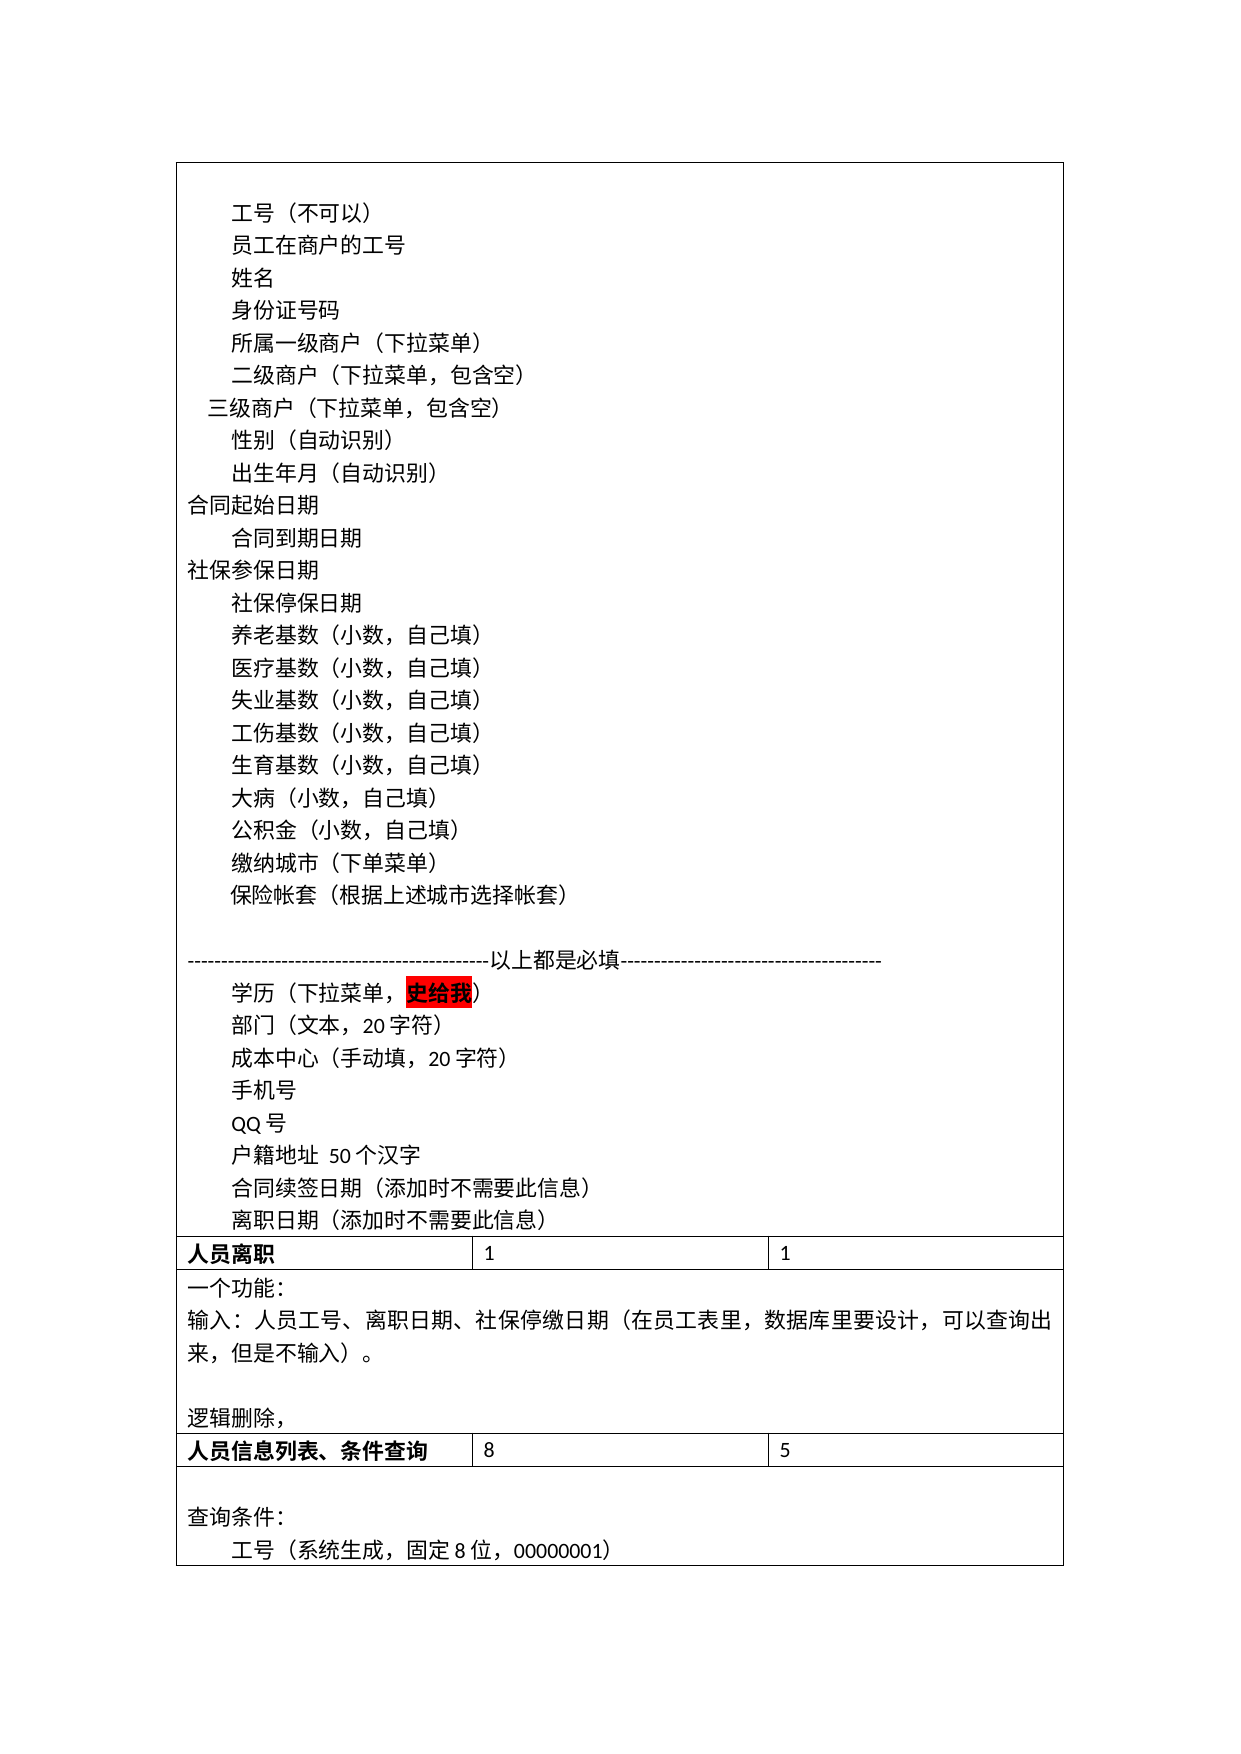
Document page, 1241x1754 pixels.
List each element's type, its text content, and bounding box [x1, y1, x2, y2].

table_cell 5 [769, 1434, 1063, 1466]
table_cell 人员信息列表、条件查询 [177, 1434, 472, 1466]
table_cell 1 [769, 1237, 1063, 1269]
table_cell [177, 1467, 1063, 1565]
table_cell 8 [473, 1434, 768, 1466]
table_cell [177, 163, 1063, 1236]
table_cell 人员离职 [177, 1237, 472, 1269]
table_cell 1 [473, 1237, 768, 1269]
table_cell 一个功能： 输入：人员工号、离职日期、社保停缴日期（在员工表里，数据库里要设计，可以查询出来，但是不输入）。 逻辑删除， [177, 1270, 1063, 1433]
